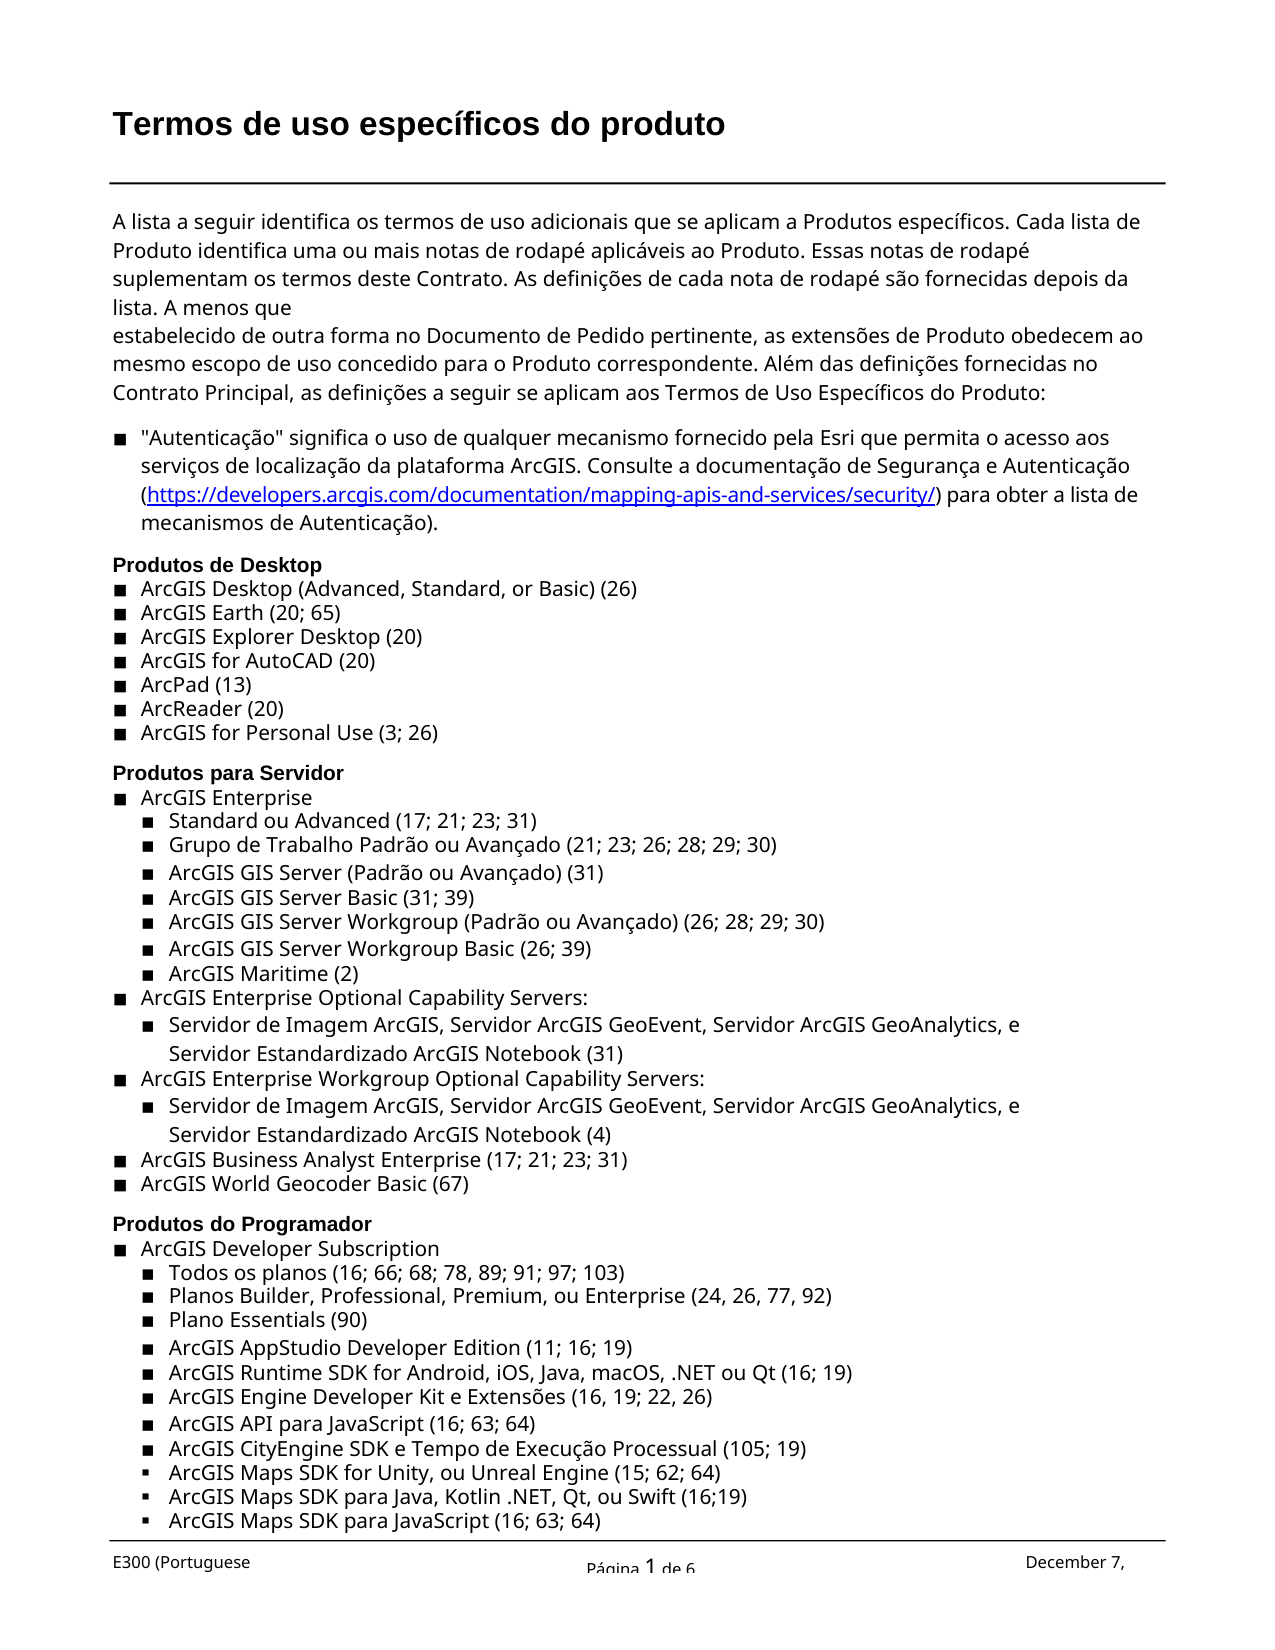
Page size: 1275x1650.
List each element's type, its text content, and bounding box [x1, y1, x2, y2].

list ArcGIS Maritime (2) [141, 963, 1210, 986]
list ArcGIS Engine Developer Kit e Extensões (16, 19; 22, 26) [141, 1385, 1210, 1409]
title Termos de uso específicos do produto [112, 104, 1210, 143]
list ArcGIS API para JavaScript (16; 63; 64) [141, 1409, 1210, 1437]
list ArcGIS World Geocoder Basic (67) [112, 1172, 1210, 1196]
list ArcGIS AppStudio Developer Edition (11; 16; 19) [141, 1333, 1210, 1361]
list Servidor de Imagem ArcGIS, Servidor ArcGIS GeoEvent, Servidor ArcGIS GeoAnalytics, e Servidor Estandardizado ArcGIS Notebook (31) [141, 1011, 1087, 1067]
subtitle Produtos para Servidor [112, 762, 1210, 786]
list "Autenticação" significa o uso de qualquer mecanismo fornecido pela Esri que permita o acesso aos serviços de localização da plataforma ArcGIS. Consulte a documentação de Segurança e Autenticação (https://developers.arcgis.com/documentation/mapping-apis-and-services/security/) para obter a lista de mecanismos de Autenticação). [112, 423, 1153, 537]
list ArcGIS for Personal Use (3; 26) [112, 721, 1210, 745]
text A lista a seguir identifica os termos de uso adicionais que se aplicam a Produtos específicos. Cada lista de [112, 207, 1210, 236]
text Produto identifica uma ou mais notas de rodapé aplicáveis ao Produto. Essas notas de rodapé suplementam os termos deste Contrato. As definições de cada nota de rodapé são fornecidas depois da lista. A menos que [112, 236, 1145, 321]
list ArcPad (13) [112, 673, 1210, 697]
list ArcGIS Maps SDK for Unity, ou Unreal Engine (15; 62; 64) [141, 1462, 1210, 1486]
subtitle Produtos de Desktop [112, 553, 1210, 577]
list ArcGIS GIS Server (Padrão ou Avançado) (31) [141, 858, 1210, 886]
subtitle Produtos do Programador [112, 1213, 1210, 1237]
list ArcReader (20) [112, 697, 1210, 721]
list ArcGIS Desktop (Advanced, Standard, or Basic) (26) [112, 577, 1210, 601]
list ArcGIS Maps SDK para Java, Kotlin .NET, Qt, ou Swift (16;19) [141, 1486, 1210, 1509]
list ArcGIS Maps SDK para JavaScript (16; 63; 64) [141, 1509, 1210, 1533]
list ArcGIS Enterprise [112, 786, 1210, 810]
list ArcGIS Earth (20; 65) [112, 601, 1210, 625]
list ArcGIS for AutoCAD (20) [112, 649, 1210, 673]
list ArcGIS Enterprise Optional Capability Servers: [112, 986, 1210, 1011]
list Standard ou Advanced (17; 21; 23; 31) [141, 810, 1210, 834]
list ArcGIS GIS Server Basic (31; 39) [141, 886, 1210, 910]
list ArcGIS Runtime SDK for Android, iOS, Java, macOS, .NET ou Qt (16; 19) [141, 1361, 1210, 1385]
list ArcGIS Business Analyst Enterprise (17; 21; 23; 31) [112, 1148, 1210, 1172]
list ArcGIS GIS Server Workgroup (Padrão ou Avançado) (26; 28; 29; 30) [141, 910, 1210, 934]
list ArcGIS GIS Server Workgroup Basic (26; 39) [141, 934, 1210, 963]
list ArcGIS Developer Subscription [112, 1237, 1210, 1261]
list Todos os planos (16; 66; 68; 78, 89; 91; 97; 103) [141, 1261, 1210, 1285]
list ArcGIS Enterprise Workgroup Optional Capability Servers: [112, 1067, 1210, 1091]
list Planos Builder, Professional, Premium, ou Enterprise (24, 26, 77, 92) [141, 1285, 1210, 1309]
list Servidor de Imagem ArcGIS, Servidor ArcGIS GeoEvent, Servidor ArcGIS GeoAnalytics, e Servidor Estandardizado ArcGIS Notebook (4) [141, 1091, 1087, 1148]
list Plano Essentials (90) [141, 1309, 1210, 1333]
list ArcGIS CityEngine SDK e Tempo de Execução Processual (105; 19) [141, 1438, 1210, 1462]
text estabelecido de outra forma no Documento de Pedido pertinente, as extensões de Produto obedecem ao mesmo escopo de uso concedido para o Produto correspondente. Além das definições fornecidas no Contrato Principal, as definições a seguir se aplicam aos Termos de Uso Específicos do Produto: [112, 321, 1164, 406]
list Grupo de Trabalho Padrão ou Avançado (21; 23; 26; 28; 29; 30) [141, 834, 1210, 858]
list ArcGIS Explorer Desktop (20) [112, 625, 1210, 649]
